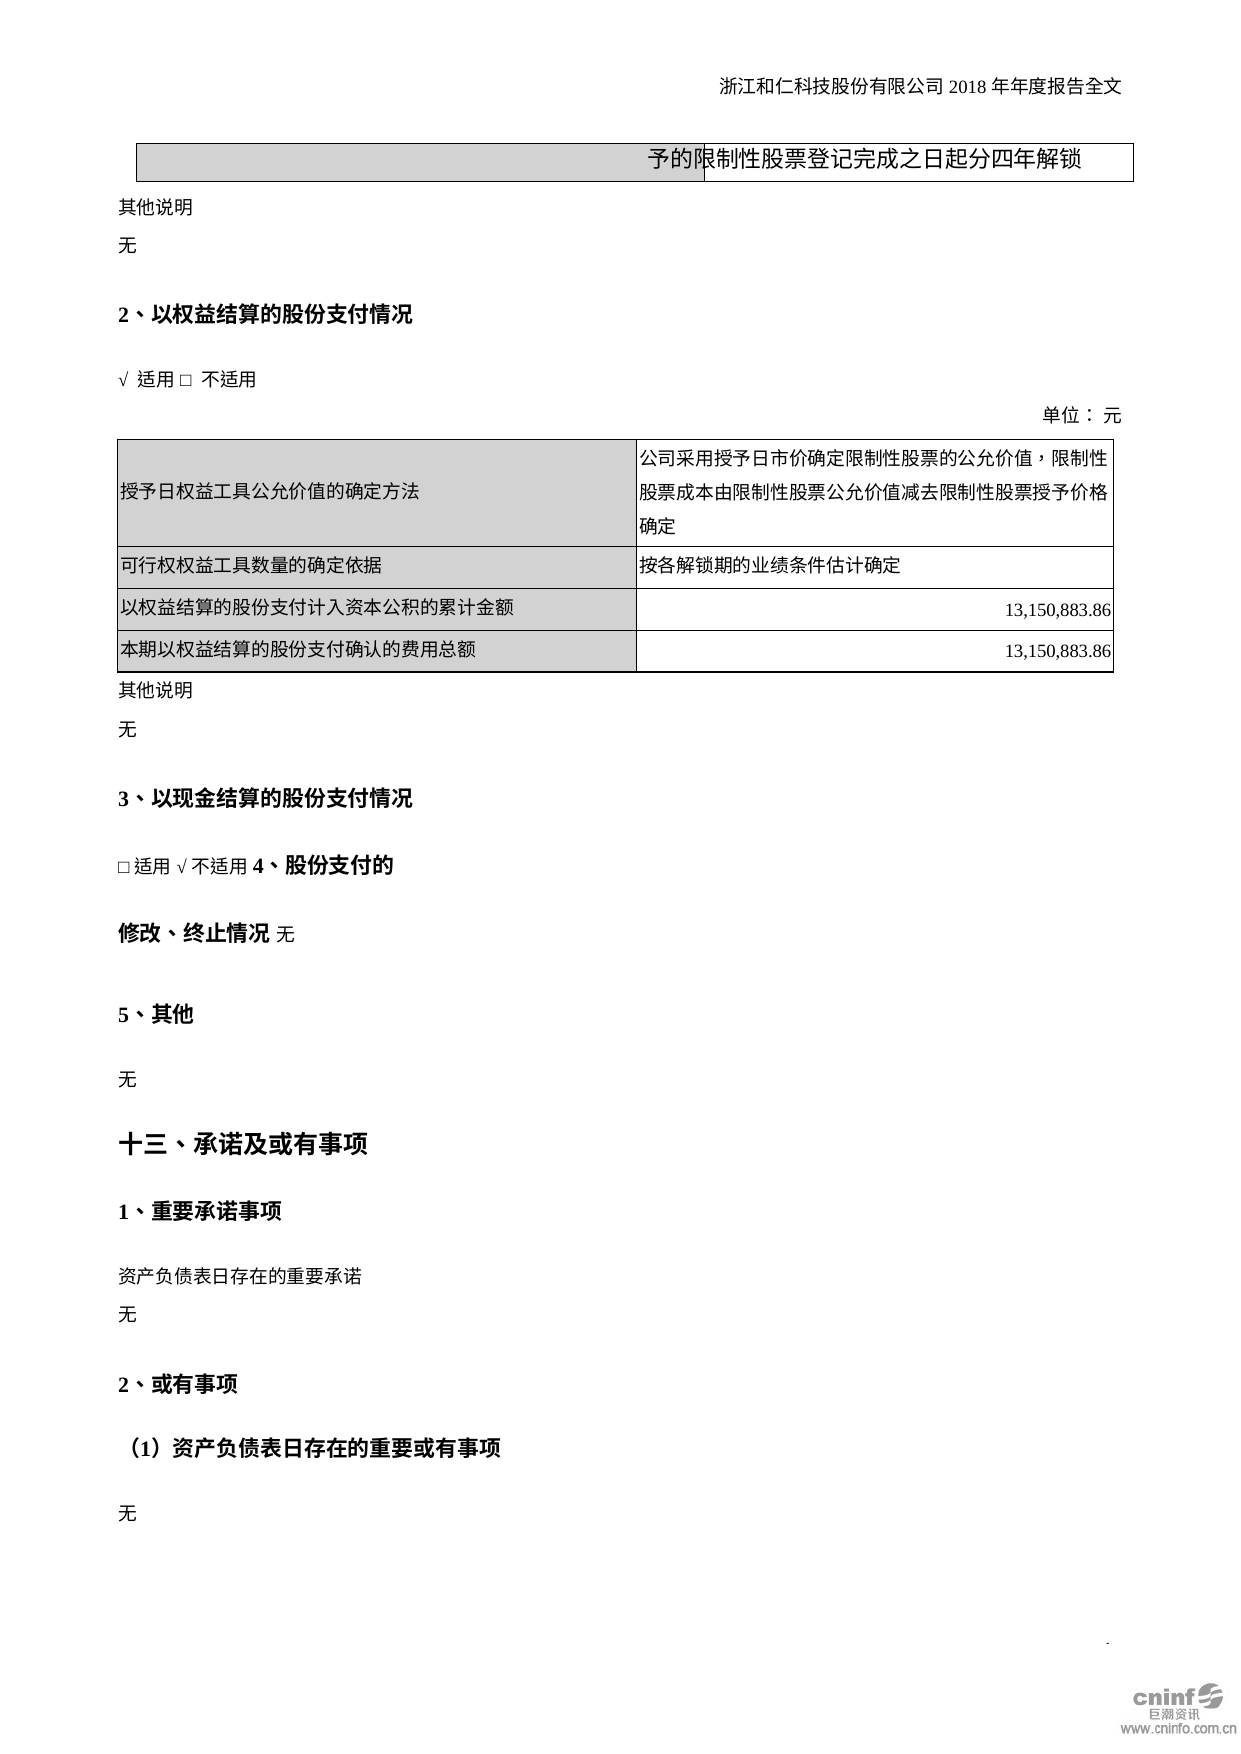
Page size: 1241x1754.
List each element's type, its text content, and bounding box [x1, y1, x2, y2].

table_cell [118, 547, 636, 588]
subtitle 3、以现金结算的股份支付情况 [118, 783, 1122, 813]
subtitle 1、重要承诺事项 [118, 1196, 1122, 1226]
subtitle 2、以权益结算的股份支付情况 [118, 299, 1122, 328]
subtitle （1）资产负债表日存在的重要或有事项 [118, 1433, 1122, 1463]
text 其他说明 无 [118, 678, 195, 742]
subtitle 2、或有事项 [118, 1368, 1122, 1398]
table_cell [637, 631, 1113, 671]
text 单位： 元 [102, 402, 1122, 428]
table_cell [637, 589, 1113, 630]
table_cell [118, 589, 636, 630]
text □ 适用 √ 不适用 4、股份支付的修改、终止情况 无 [118, 850, 415, 948]
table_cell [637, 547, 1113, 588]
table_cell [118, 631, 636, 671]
text 无 [118, 1501, 1122, 1526]
text √ 适用 □ 不适用 [118, 366, 1122, 391]
picture [1115, 1680, 1240, 1737]
text 资产负债表日存在的重要承诺 无 [118, 1263, 364, 1327]
subtitle 十三、承诺及或有事项 [118, 1127, 1122, 1161]
text 无 [118, 1066, 1122, 1091]
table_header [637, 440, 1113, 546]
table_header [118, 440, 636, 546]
subtitle 5、其他 [118, 999, 1122, 1028]
text 其他说明 无 [118, 194, 195, 258]
